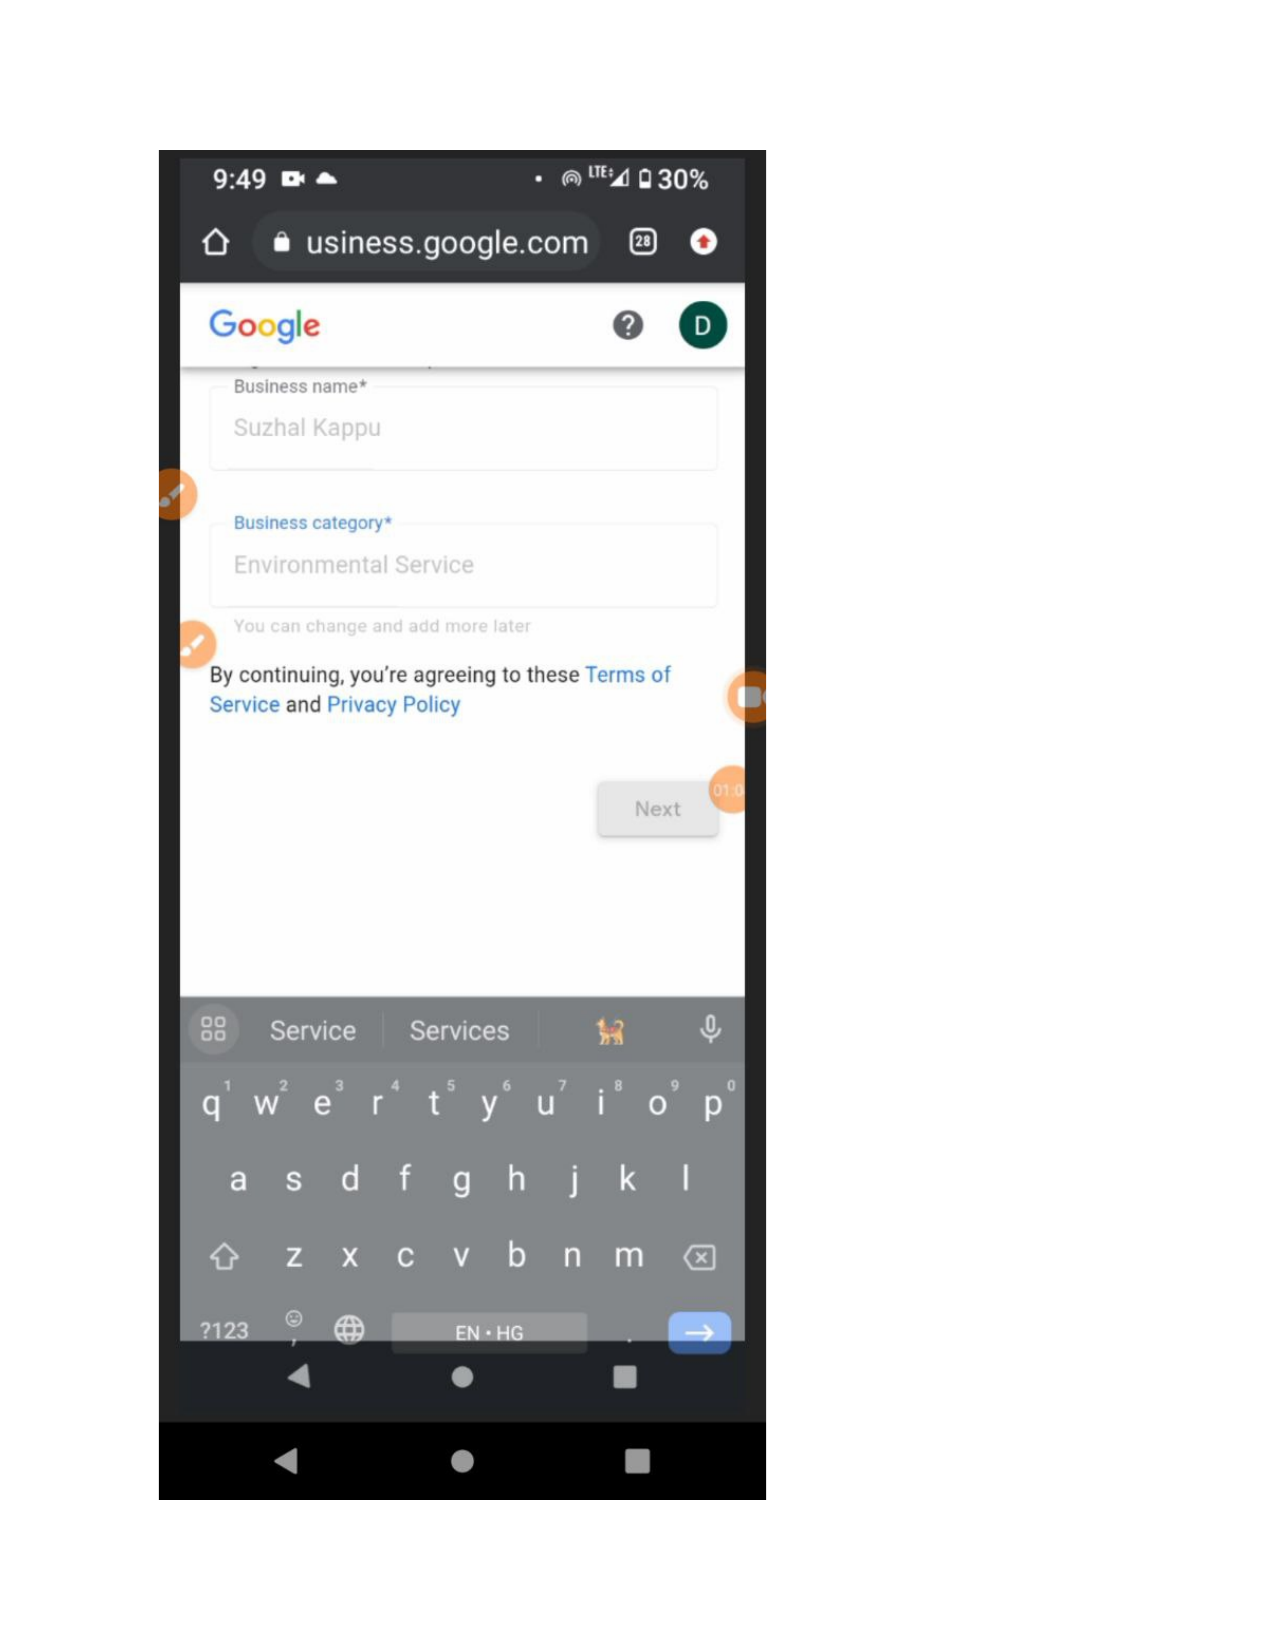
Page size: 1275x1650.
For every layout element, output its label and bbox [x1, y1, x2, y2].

picture [158, 150, 767, 1500]
